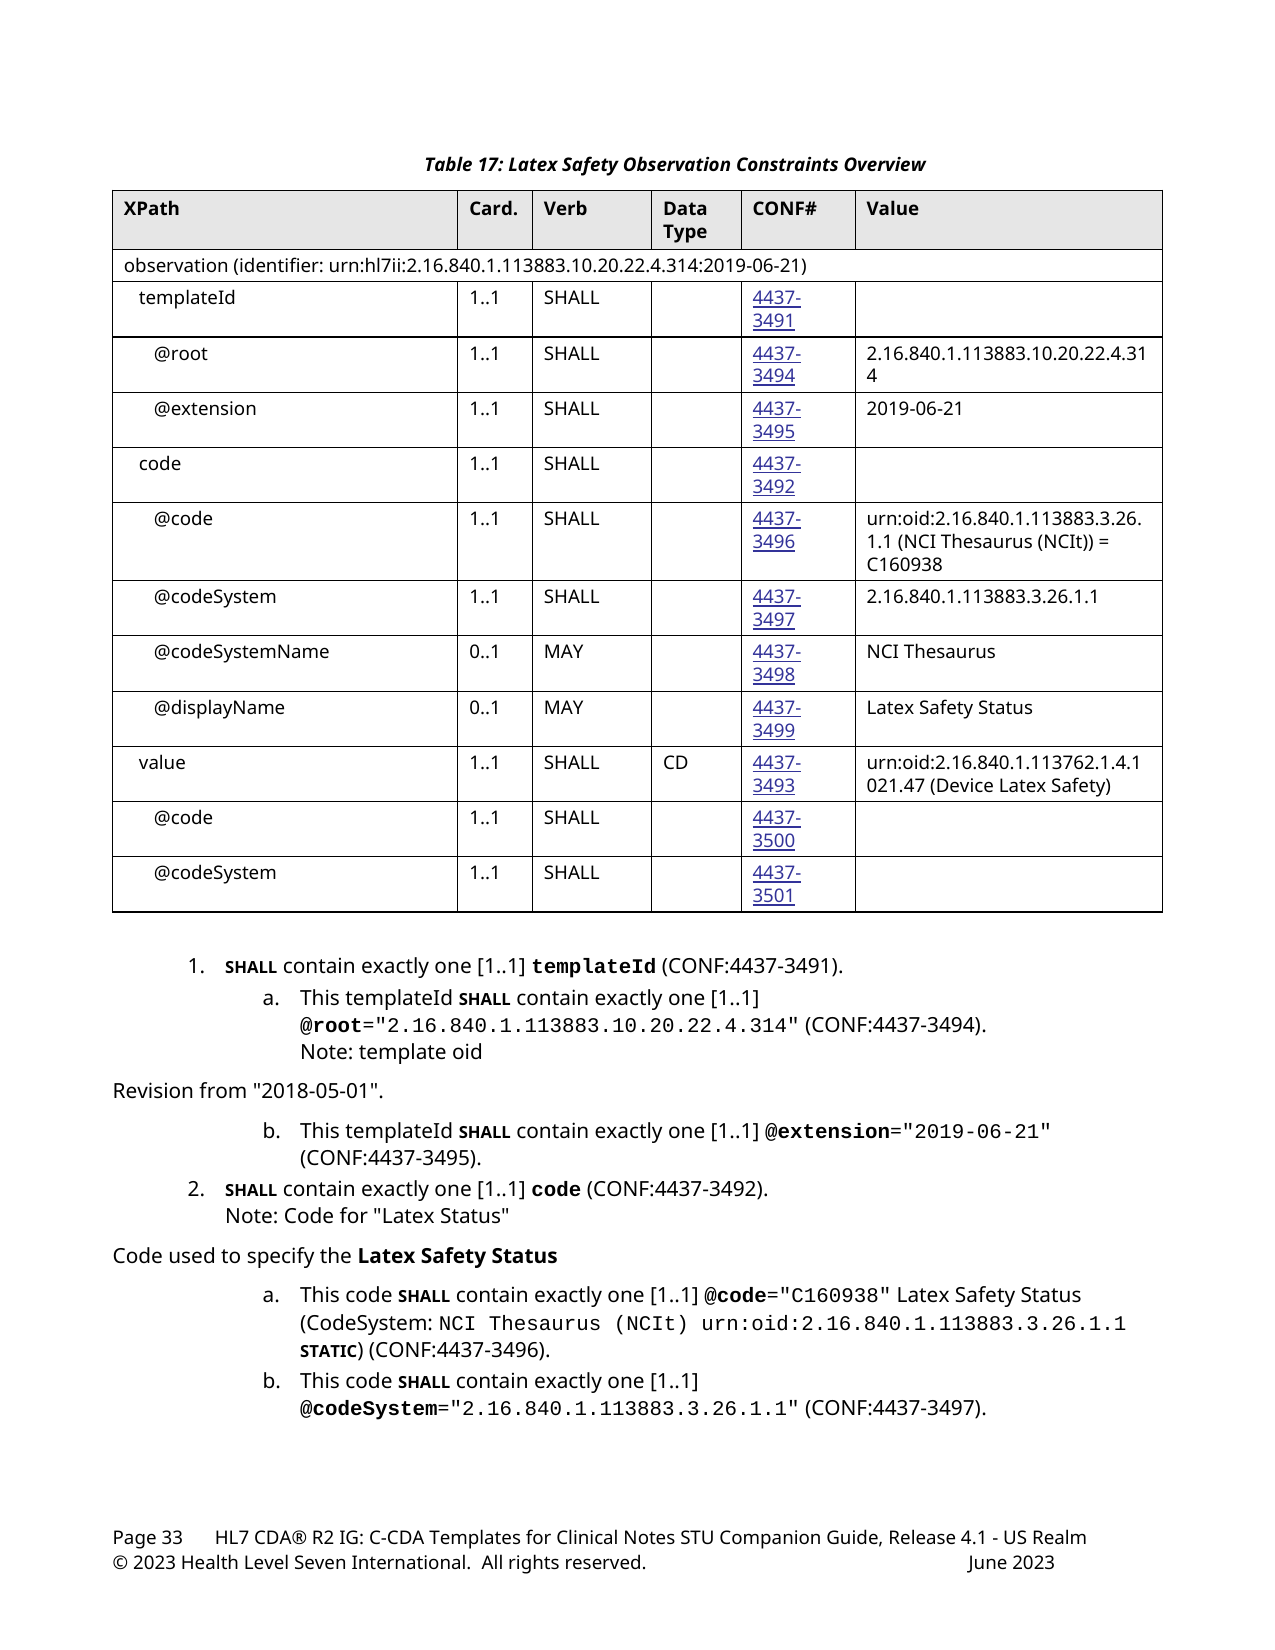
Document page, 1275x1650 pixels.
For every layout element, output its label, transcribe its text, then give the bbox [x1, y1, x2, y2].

table_cell @code [113, 503, 457, 580]
table_cell value [113, 747, 457, 801]
table_cell SHALL [533, 581, 651, 635]
table_cell 4437-3499 [742, 692, 855, 746]
table_cell Latex Safety Status [856, 692, 1162, 746]
table_cell 1..1 [458, 338, 532, 392]
table_cell [652, 581, 741, 635]
table_cell NCI Thesaurus [856, 636, 1162, 691]
table_cell [856, 448, 1162, 502]
table_header Verb [533, 191, 651, 249]
table_header XPath [113, 191, 457, 249]
table_cell SHALL [533, 448, 651, 502]
table_cell [652, 636, 741, 691]
table_cell 2.16.840.1.113883.10.20.22.4.314 [856, 338, 1162, 392]
table_cell @code [113, 802, 457, 856]
table_cell SHALL [533, 338, 651, 392]
table_cell templateId [113, 282, 457, 336]
table_cell [652, 857, 741, 911]
table_cell [856, 802, 1162, 856]
table_cell 4437-3491 [742, 282, 855, 336]
table_cell @displayName [113, 692, 457, 746]
table_cell @extension [113, 393, 457, 447]
table_cell 4437-3492 [742, 448, 855, 502]
table_cell [856, 282, 1162, 336]
table_cell 1..1 [458, 503, 532, 580]
table_cell 1..1 [458, 393, 532, 447]
table_cell CD [652, 747, 741, 801]
table_cell MAY [533, 636, 651, 691]
table_cell 1..1 [458, 802, 532, 856]
table_cell SHALL [533, 282, 651, 336]
table_cell 4437-3496 [742, 503, 855, 580]
table_cell @codeSystemName [113, 636, 457, 691]
table_cell [652, 448, 741, 502]
list This templateId SHALL contain exactly one [1..1] @root="2.16.840.1.113883.10.20.22.4.314" (CONF:4437-3494). Note: template oid [262, 983, 1162, 1064]
table_cell 2.16.840.1.113883.3.26.1.1 [856, 581, 1162, 635]
table_header Card. [458, 191, 532, 249]
list This code SHALL contain exactly one [1..1] @codeSystem="2.16.840.1.113883.3.26.1.1" (CONF:4437-3497). [262, 1367, 1162, 1421]
table_cell 4437-3494 [742, 338, 855, 392]
list This templateId SHALL contain exactly one [1..1] @extension="2019-06-21" (CONF:4437-3495). [262, 1117, 1162, 1171]
table_cell [652, 692, 741, 746]
table_cell urn:oid:2.16.840.1.113883.3.26.1.1 (NCI Thesaurus (NCIt)) = C160938 [856, 503, 1162, 580]
table_cell [652, 393, 741, 447]
table_cell 0..1 [458, 636, 532, 691]
text Code used to specify the Latex Safety Status [112, 1242, 1162, 1269]
list SHALL contain exactly one [1..1] code (CONF:4437-3492). Note: Code for "Latex Status" [187, 1175, 1162, 1229]
table_cell SHALL [533, 802, 651, 856]
table_cell @codeSystem [113, 857, 457, 911]
table_cell 4437-3495 [742, 393, 855, 447]
table_cell 2019-06-21 [856, 393, 1162, 447]
table_cell 1..1 [458, 747, 532, 801]
table_cell 0..1 [458, 692, 532, 746]
table_cell [652, 503, 741, 580]
table_cell [652, 282, 741, 336]
table_cell SHALL [533, 857, 651, 911]
table_cell code [113, 448, 457, 502]
list SHALL contain exactly one [1..1] templateId (CONF:4437-3491). [187, 952, 1162, 979]
table_cell 4437-3493 [742, 747, 855, 801]
table_cell SHALL [533, 393, 651, 447]
table_cell observation (identifier: urn:hl7ii:2.16.840.1.113883.10.20.22.4.314:2019-06-21) [113, 250, 1162, 281]
table_cell @root [113, 338, 457, 392]
table_header CONF# [742, 191, 855, 249]
table_cell 4437-3497 [742, 581, 855, 635]
list This code SHALL contain exactly one [1..1] @code="C160938" Latex Safety Status (CodeSystem: NCI Thesaurus (NCIt) urn:oid:2.16.840.1.113883.3.26.1.1 STATIC) (CONF:4437-3496). [262, 1281, 1162, 1362]
table_cell 4437-3501 [742, 857, 855, 911]
table_cell 1..1 [458, 282, 532, 336]
table_cell [652, 802, 741, 856]
table_cell 4437-3498 [742, 636, 855, 691]
table_header Data Type [652, 191, 741, 249]
table_cell MAY [533, 692, 651, 746]
table_cell [856, 857, 1162, 911]
table_cell SHALL [533, 747, 651, 801]
text Revision from "2018-05-01". [112, 1077, 1162, 1104]
table_cell [652, 338, 741, 392]
table_cell 1..1 [458, 448, 532, 502]
table_cell 1..1 [458, 581, 532, 635]
table_cell SHALL [533, 503, 651, 580]
table_header Value [856, 191, 1162, 249]
table_cell urn:oid:2.16.840.1.113762.1.4.1021.47 (Device Latex Safety) [856, 747, 1162, 801]
table_cell 1..1 [458, 857, 532, 911]
table_cell 4437-3500 [742, 802, 855, 856]
table_cell @codeSystem [113, 581, 457, 635]
text Table 17: Latex Safety Observation Constraints Overview [187, 150, 1162, 177]
